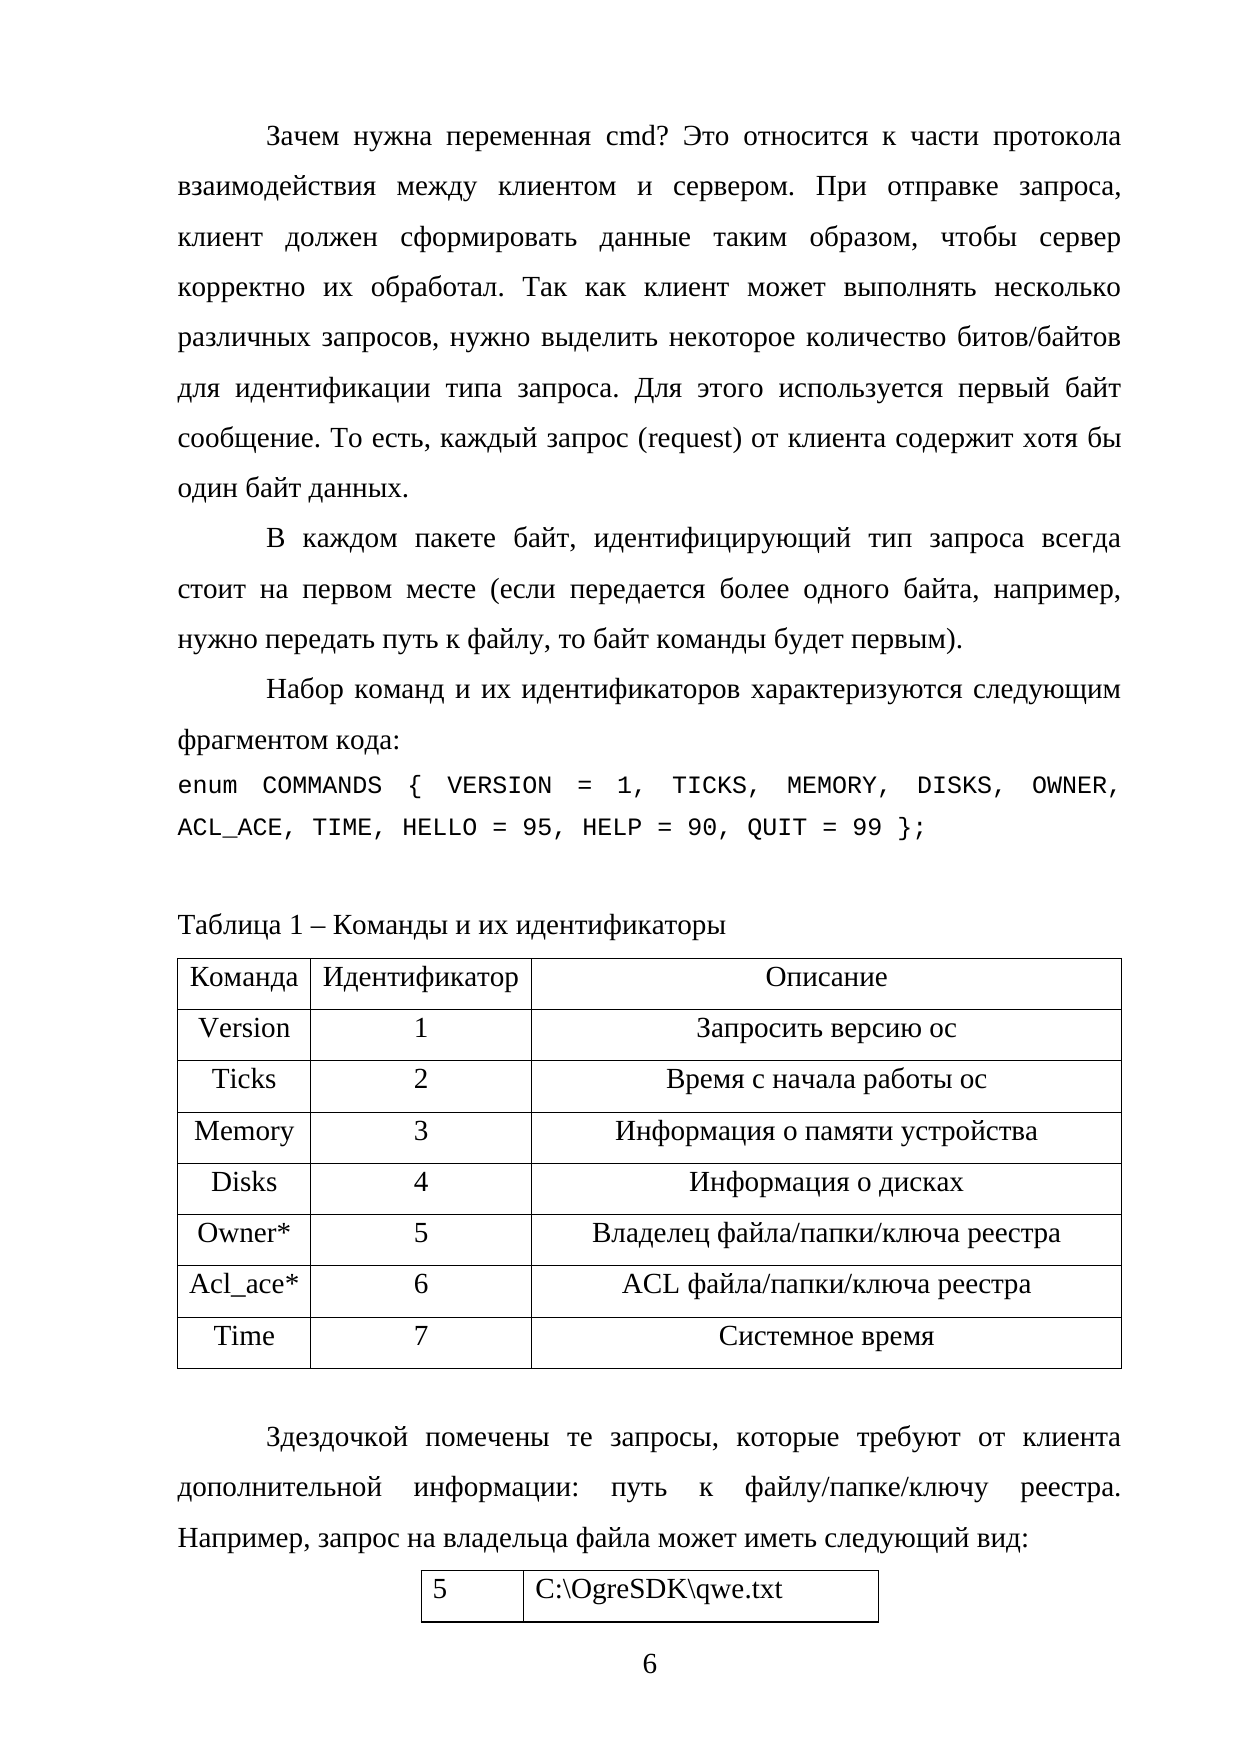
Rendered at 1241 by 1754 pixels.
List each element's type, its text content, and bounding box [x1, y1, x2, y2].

table_header 5 [422, 1571, 523, 1621]
table_cell Ticks [178, 1061, 310, 1112]
table_header Идентификатор [311, 959, 531, 1009]
table_cell 1 [311, 1010, 531, 1060]
table_header Описание [532, 959, 1121, 1009]
table_header C:\OgreSDK\qwe.txt [524, 1571, 878, 1621]
table_cell Время с начала работы ос [532, 1061, 1121, 1112]
table_cell Version [178, 1010, 310, 1060]
table_header Команда [178, 959, 310, 1009]
table_cell Acl_ace* [178, 1266, 310, 1317]
table_cell 2 [311, 1061, 531, 1112]
table_cell Owner* [178, 1215, 310, 1265]
table_cell 7 [311, 1318, 531, 1368]
table_cell Запросить версию ос [532, 1010, 1121, 1060]
text Здездочкой помечены те запросы, которые требуют от клиента дополнительной информации: путь к файлу/папке/ключу реестра. Например, запрос на владельца файла может иметь следующий вид: [177, 1419, 1122, 1553]
table_cell Владелец файла/папки/ключа реестра [532, 1215, 1121, 1265]
text Зачем нужна переменная cmd? Это относится к части протокола взаимодействия между клиентом и сервером. При отправке запроса, клиент должен сформировать данные таким образом, чтобы сервер корректно их обработал. Так как клиент может выполнять несколько различных запросов, нужно выделить некоторое количество битов/байтов для идентификации типа запроса. Для этого используется первый байт сообщение. То есть, каждый запрос (request) от клиента содержит хотя бы один байт данных. [177, 118, 1122, 504]
table_cell Системное время [532, 1318, 1121, 1368]
table_cell 5 [311, 1215, 531, 1265]
table_cell 3 [311, 1113, 531, 1163]
table_cell Информация о дисках [532, 1164, 1121, 1214]
text Набор команд и их идентификаторов характеризуются следующим фрагментом кода: [177, 672, 1122, 755]
table_cell Информация о памяти устройства [532, 1113, 1121, 1163]
text enum COMMANDS { VERSION = 1, TICKS, MEMORY, DISKS, OWNER, ACL_ACE, TIME, HELLO = 95, HELP = 90, QUIT = 99 }; [177, 772, 1122, 843]
table_cell 6 [311, 1266, 531, 1317]
text В каждом пакете байт, идентифицирующий тип запроса всегда стоит на первом месте (если передается более одного байта, например, нужно передать путь к файлу, то байт команды будет первым). [177, 521, 1122, 655]
table_cell Time [178, 1318, 310, 1368]
table_cell ACL файла/папки/ключа реестра [532, 1266, 1121, 1317]
table_cell 4 [311, 1164, 531, 1214]
table_cell Disks [178, 1164, 310, 1214]
text Таблица 1 – Команды и их идентификаторы [177, 907, 1122, 941]
table_cell Memory [178, 1113, 310, 1163]
